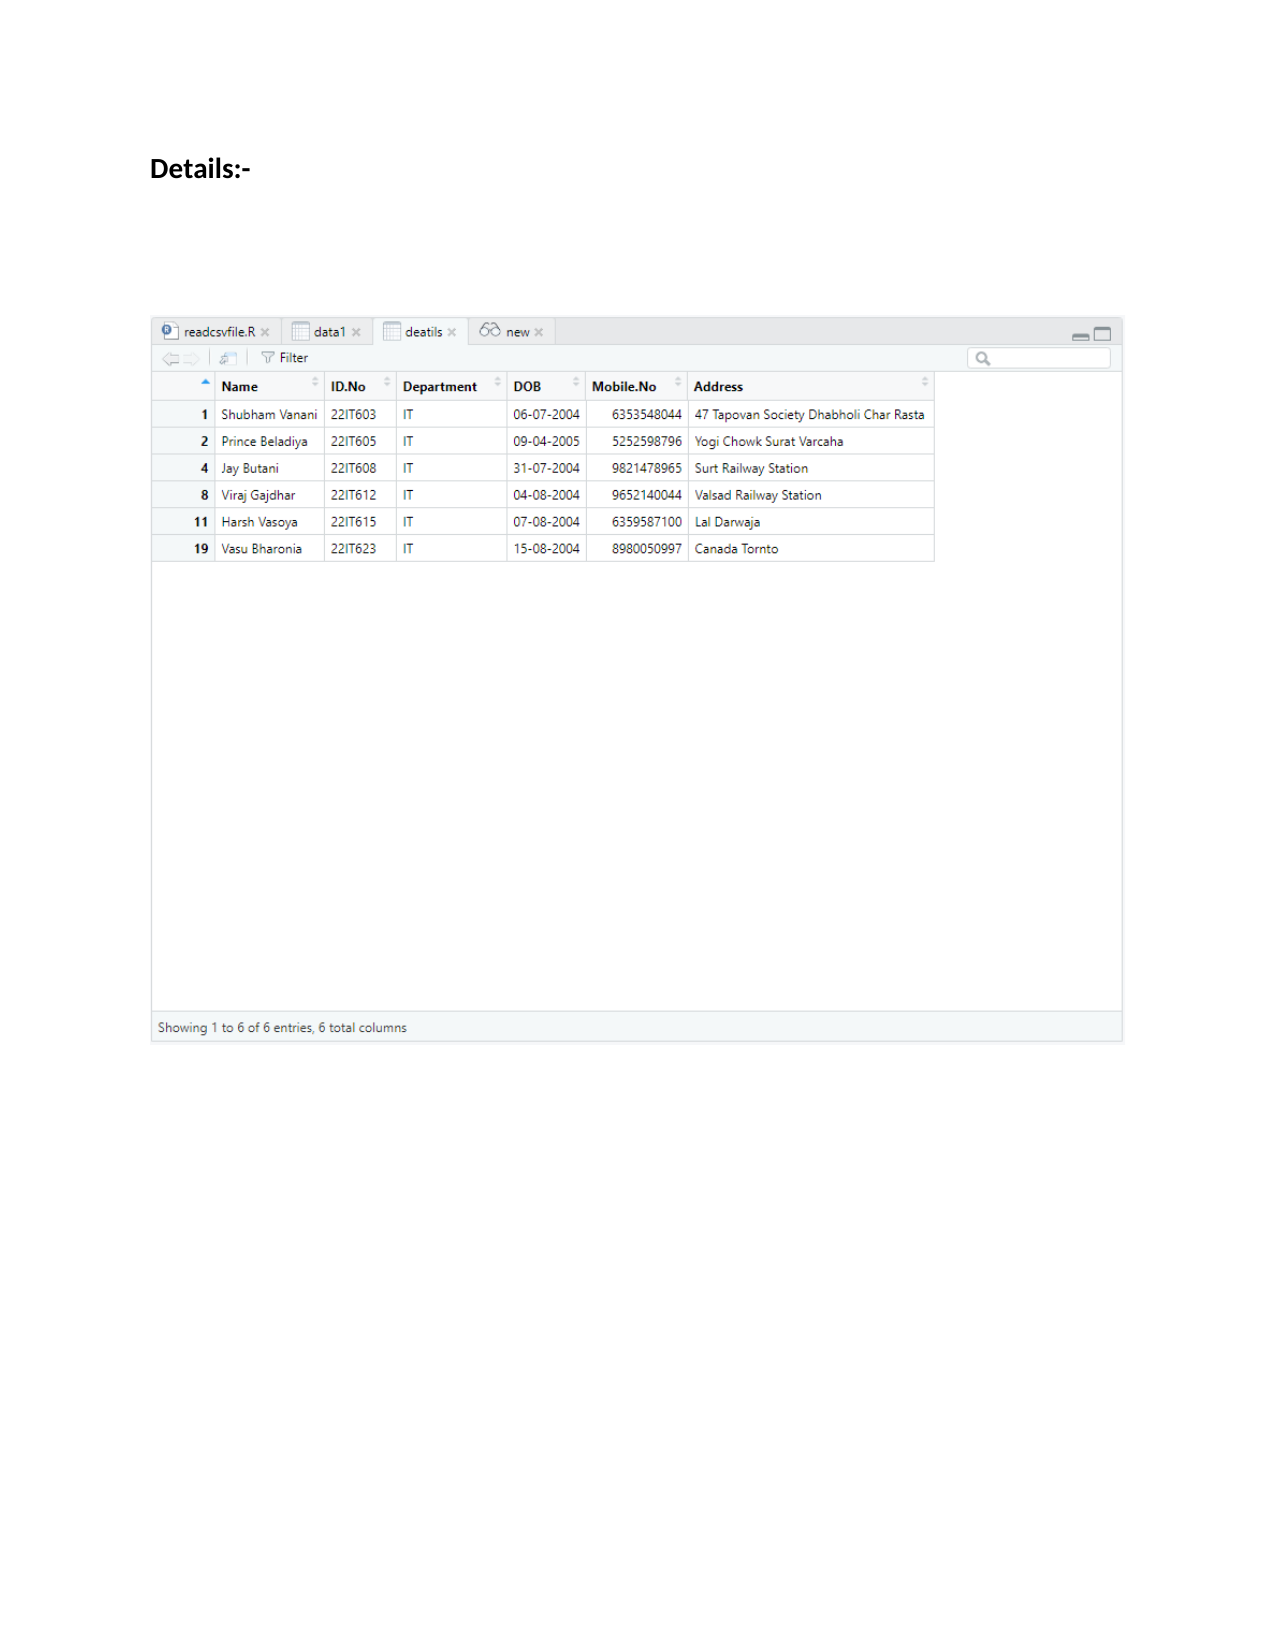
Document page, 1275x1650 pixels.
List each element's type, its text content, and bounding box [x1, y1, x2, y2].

picture [150, 315, 1125, 1045]
text Details:- [150, 150, 1125, 186]
